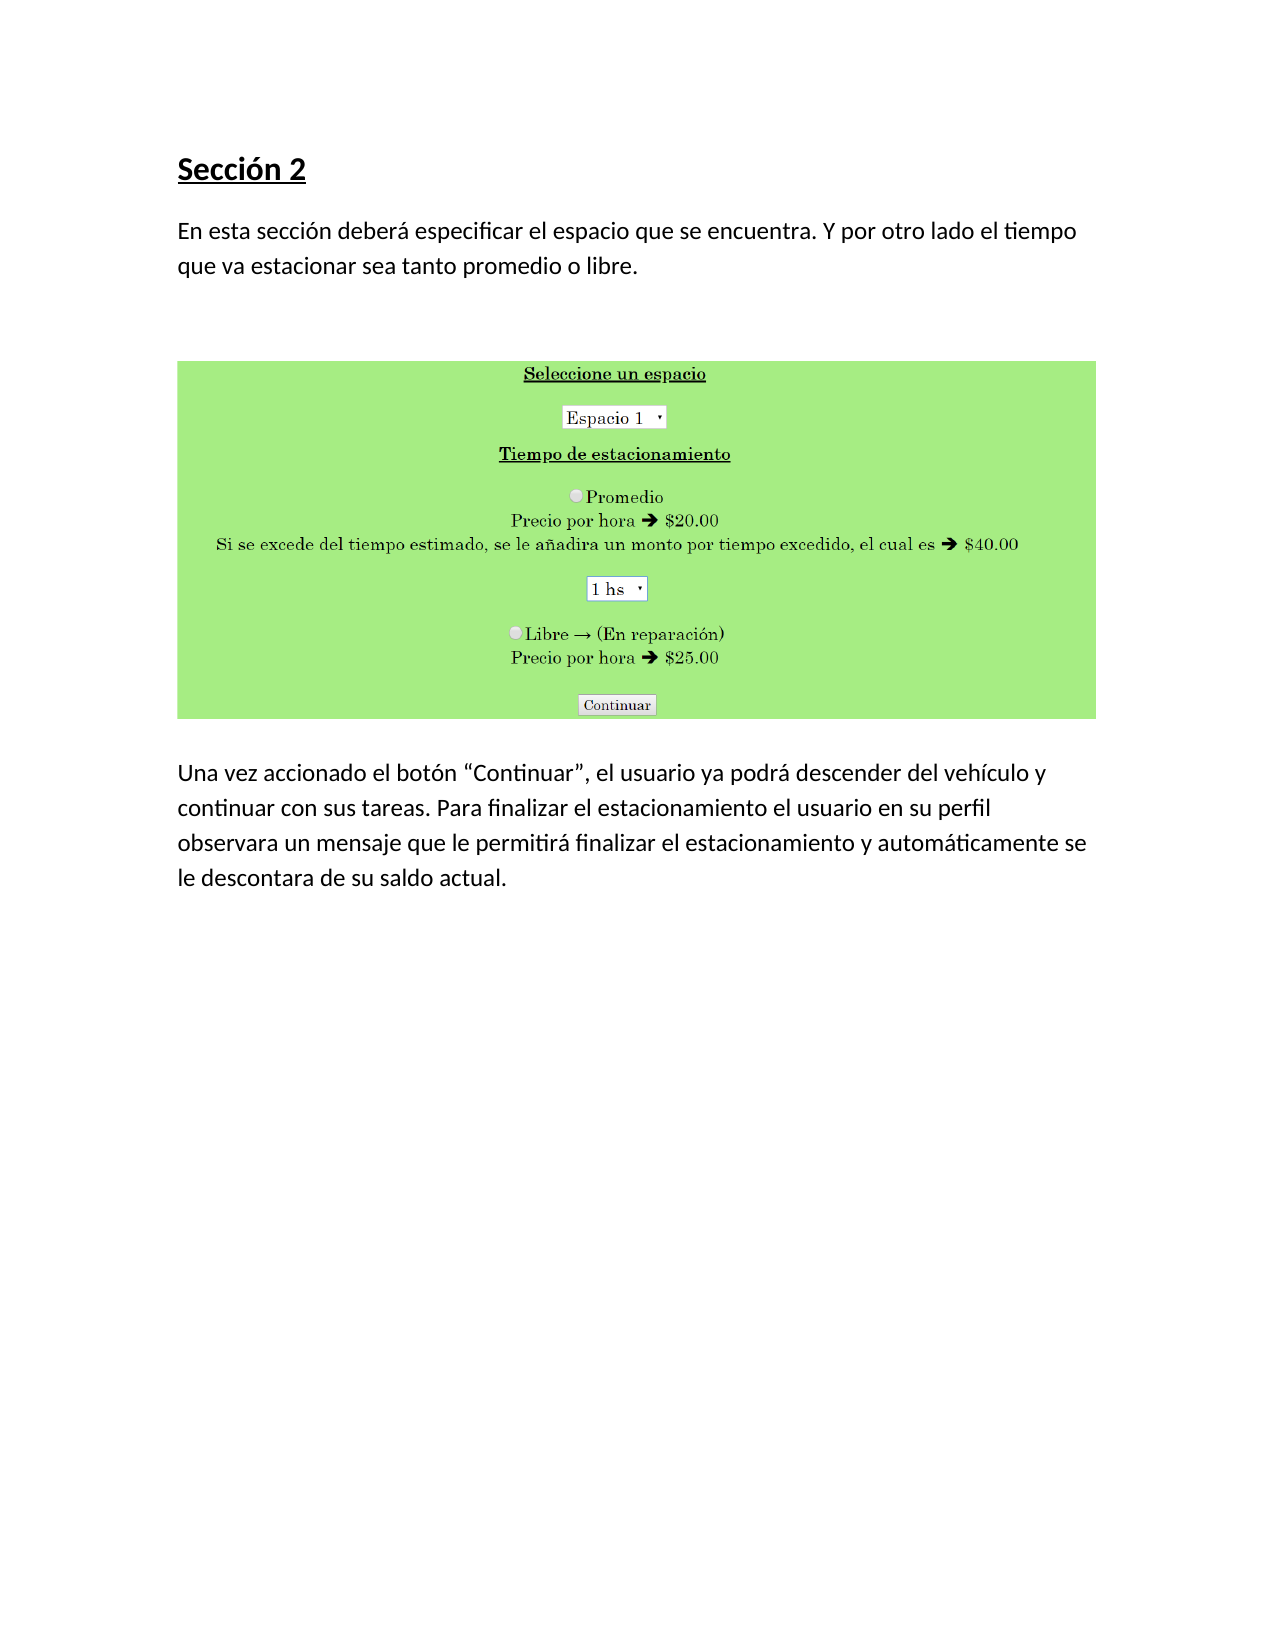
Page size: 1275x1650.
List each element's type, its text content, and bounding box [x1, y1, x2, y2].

text Sección 2 [177, 148, 1098, 188]
text En esta sección deberá especificar el espacio que se encuentra. Y por otro lado el tiempo que va estacionar sea tanto promedio o libre. [177, 215, 1098, 281]
picture [177, 361, 1096, 719]
